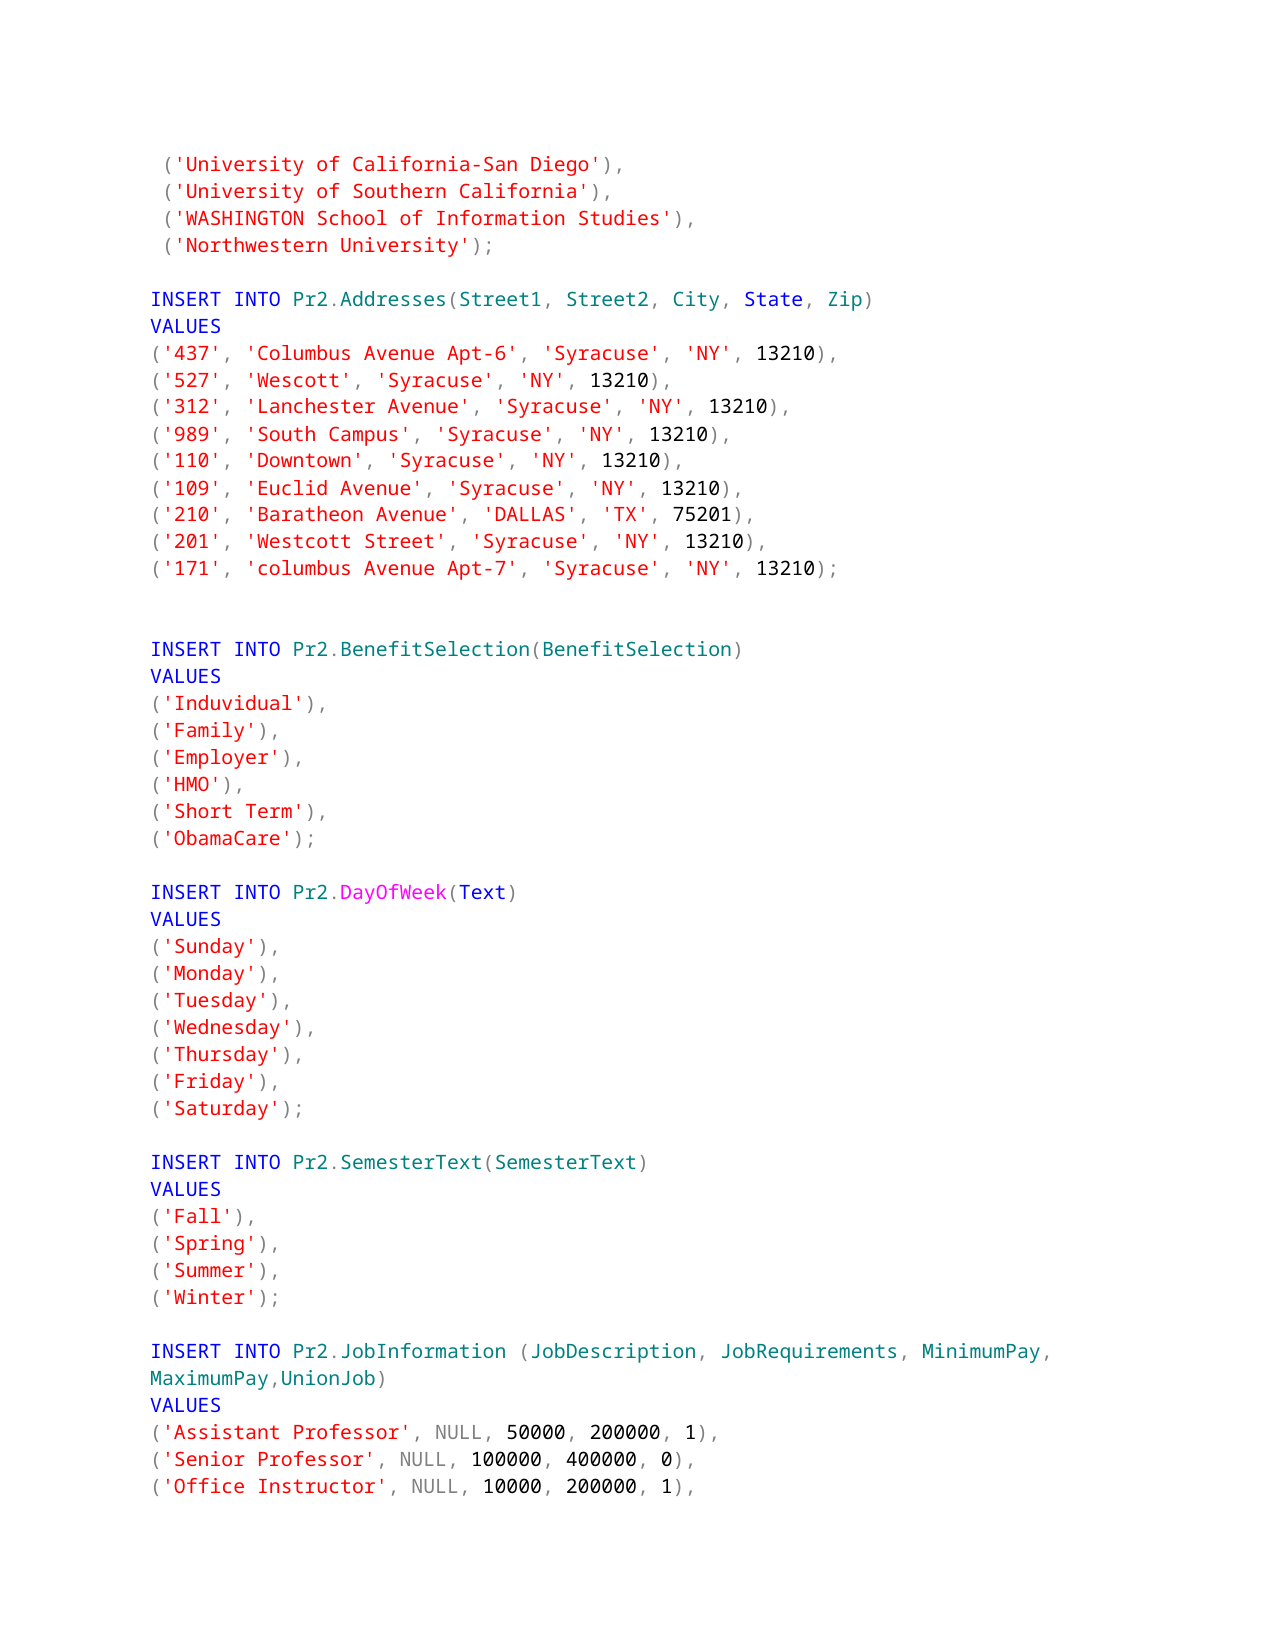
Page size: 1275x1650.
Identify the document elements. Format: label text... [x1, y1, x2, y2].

text INSERT INTO Pr2.Addresses(Street1, Street2, City, State, Zip) [150, 285, 1125, 312]
text INSERT INTO Pr2.DayOfWeek(Text) [150, 878, 1125, 905]
text ('109', 'Euclid Avenue', 'Syracuse', 'NY', 13210), [150, 474, 1125, 501]
text VALUES [150, 663, 1125, 689]
text INSERT INTO Pr2.SemesterText(SemesterText) [150, 1148, 1125, 1175]
text ('Tuesday'), [150, 986, 1125, 1013]
text ('201', 'Westcott Street', 'Syracuse', 'NY', 13210), [150, 528, 1125, 555]
text ('Spring'), [150, 1229, 1125, 1256]
text ('110', 'Downtown', 'Syracuse', 'NY', 13210), [150, 447, 1125, 474]
text ('Saturday'); [150, 1094, 1125, 1121]
text VALUES [150, 905, 1125, 932]
text ('University of Southern California'), [150, 177, 1125, 204]
text ('437', 'Columbus Avenue Apt-6', 'Syracuse', 'NY', 13210), [150, 339, 1125, 366]
text INSERT INTO Pr2.BenefitSelection(BenefitSelection) [150, 636, 1125, 663]
text ('Assistant Professor', NULL, 50000, 200000, 1), [150, 1418, 1125, 1445]
text ('527', 'Wescott', 'Syracuse', 'NY', 13210), [150, 366, 1125, 393]
text ('ObamaCare'); [150, 824, 1125, 851]
text ('WASHINGTON School of Information Studies'), [150, 204, 1125, 231]
text ('312', 'Lanchester Avenue', 'Syracuse', 'NY', 13210), [150, 393, 1125, 420]
text ('HMO'), [150, 771, 1125, 797]
text ('989', 'South Campus', 'Syracuse', 'NY', 13210), [150, 420, 1125, 447]
text VALUES [150, 1391, 1125, 1418]
text ('Winter'); [150, 1283, 1125, 1310]
text ('Family'), [150, 717, 1125, 743]
text ('Thursday'), [150, 1040, 1125, 1067]
text INSERT INTO Pr2.JobInformation (JobDescription, JobRequirements, MinimumPay, MaximumPay,UnionJob) [150, 1337, 1125, 1391]
text ('Sunday'), [150, 932, 1125, 959]
text ('Employer'), [150, 743, 1125, 771]
text ('University of California-San Diego'), [150, 150, 1125, 177]
text ('210', 'Baratheon Avenue', 'DALLAS', 'TX', 75201), [150, 501, 1125, 528]
text ('Monday'), [150, 959, 1125, 986]
text ('Friday'), [150, 1067, 1125, 1094]
text VALUES [150, 312, 1125, 339]
text ('Senior Professor', NULL, 100000, 400000, 0), [150, 1445, 1125, 1472]
text ('Induvidual'), [150, 689, 1125, 717]
text ('Short Term'), [150, 797, 1125, 824]
text ('Wednesday'), [150, 1013, 1125, 1040]
text ('171', 'columbus Avenue Apt-7', 'Syracuse', 'NY', 13210); [150, 555, 1125, 582]
text ('Northwestern University'); [150, 231, 1125, 258]
text VALUES [150, 1175, 1125, 1202]
text ('Office Instructor', NULL, 10000, 200000, 1), [150, 1472, 1125, 1499]
text ('Fall'), [150, 1202, 1125, 1229]
text ('Summer'), [150, 1256, 1125, 1283]
